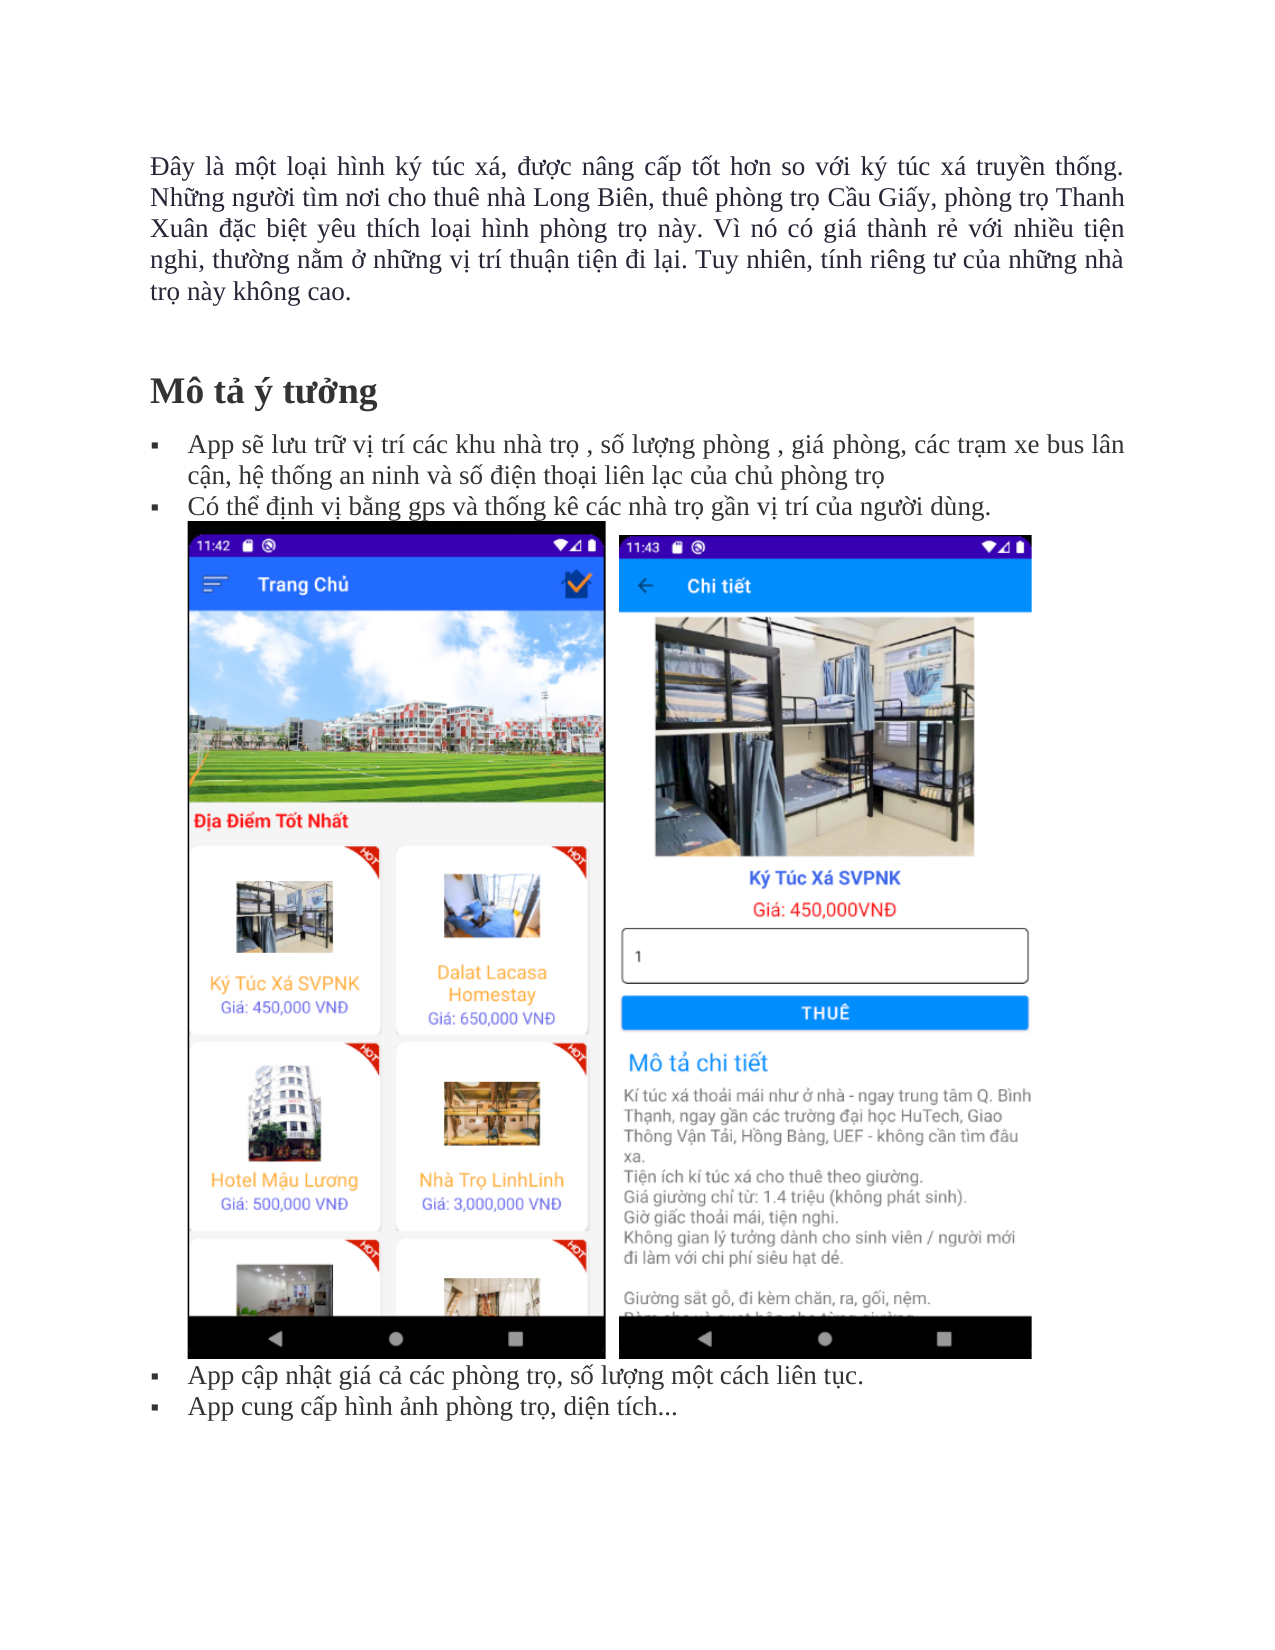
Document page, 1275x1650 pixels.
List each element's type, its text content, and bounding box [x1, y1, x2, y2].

picture [619, 535, 1032, 1359]
subtitle Mô tả ý tưởng [150, 368, 1125, 411]
text Đây là một loại hình ký túc xá, được nâng cấp tốt hơn so với ký túc xá truyền thống. Những người tìm nơi cho thuê nhà Long Biên, thuê phòng trọ Cầu Giấy, phòng trọ Thanh Xuân đặc biệt yêu thích loại hình phòng trọ này. Vì nó có giá thành rẻ với nhiều tiện nghi, thường nằm ở những vị trí thuận tiện đi lại. Tuy nhiên, tính riêng tư của những nhà trọ này không cao. [150, 150, 1125, 306]
list App cập nhật giá cả các phòng trọ, số lượng một cách liên tục. [150, 1359, 1125, 1390]
list Có thể định vị bằng gps và thống kê các nhà trọ gần vị trí của người dùng. [150, 490, 1125, 521]
list App cung cấp hình ảnh phòng trọ, diện tích... [150, 1390, 1125, 1421]
list App sẽ lưu trữ vị trí các khu nhà trọ , số lượng phòng , giá phòng, các trạm xe bus lân cận, hệ thống an ninh và số điện thoại liên lạc của chủ phòng trọ [150, 428, 1125, 490]
picture [187, 521, 606, 1359]
